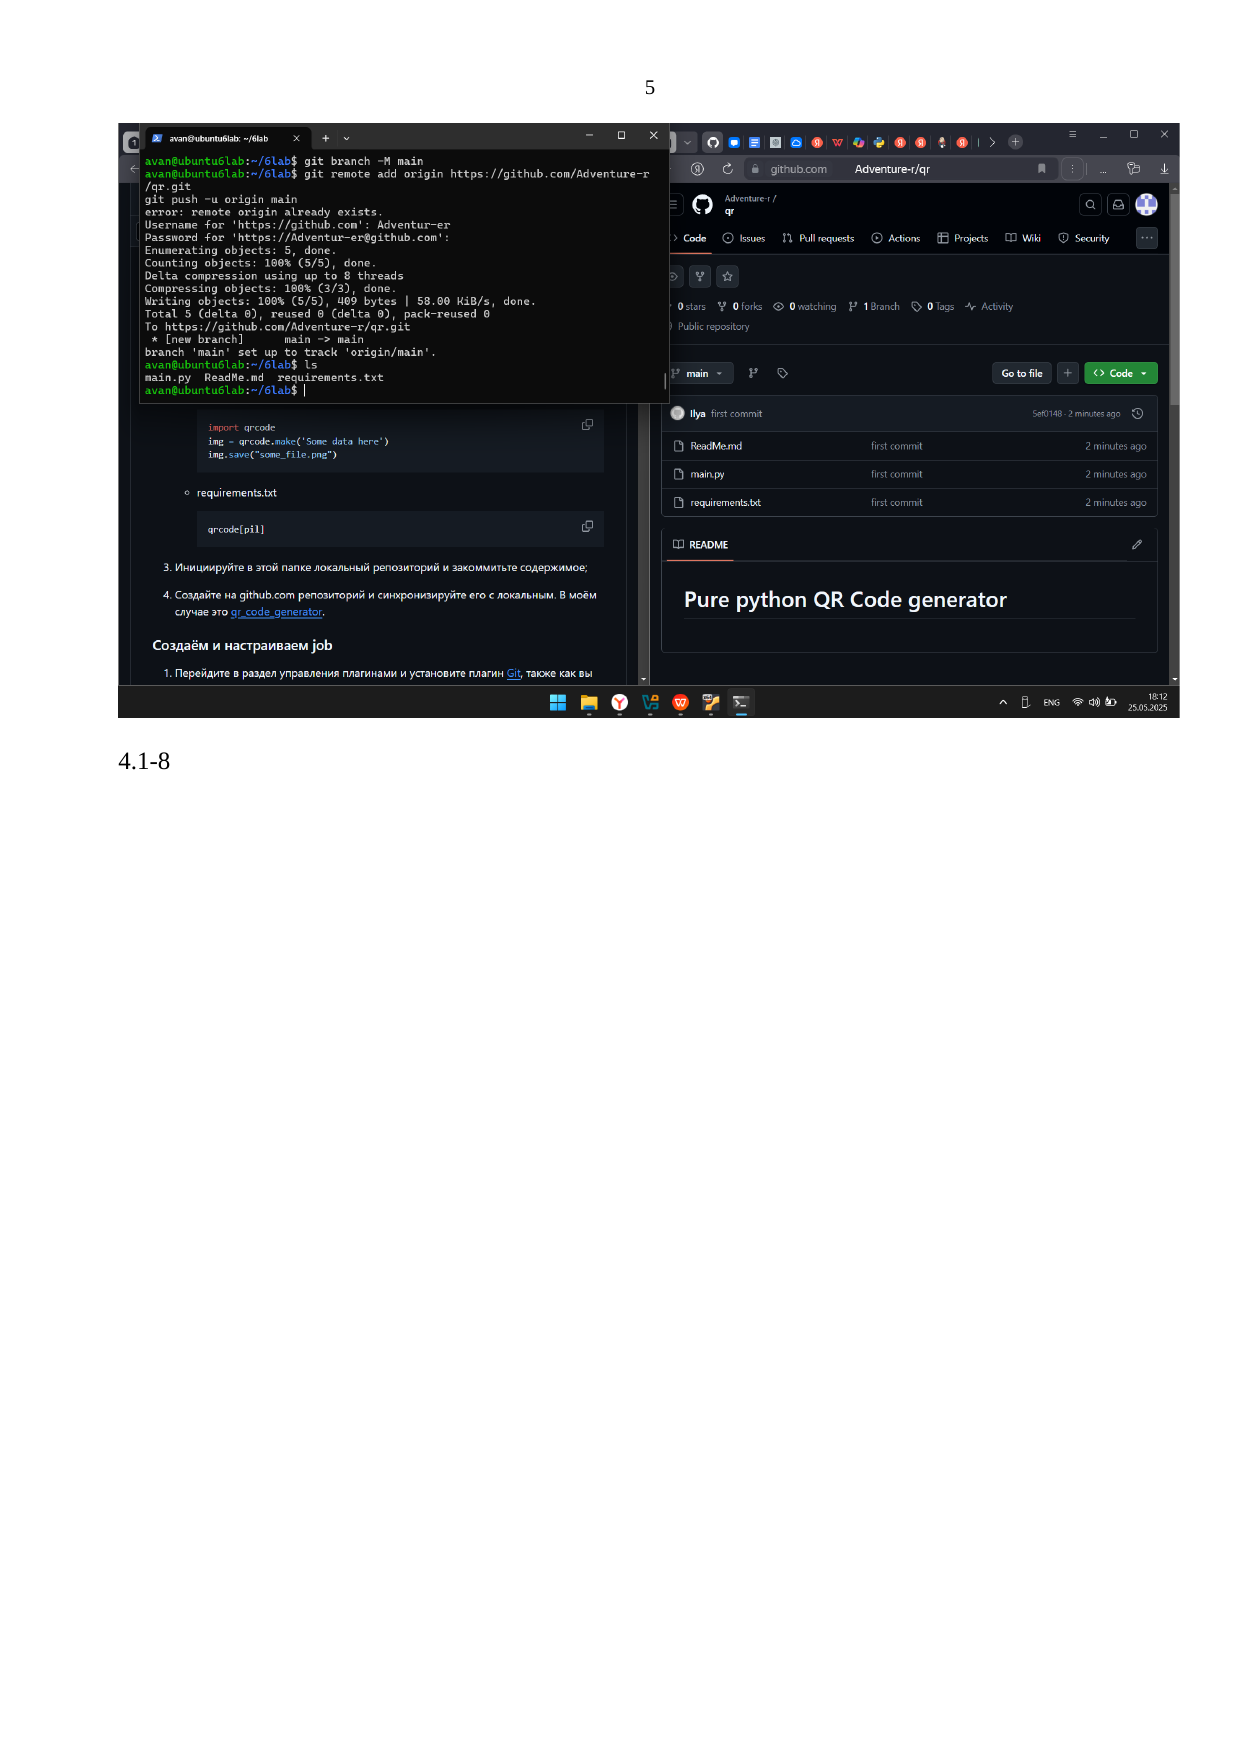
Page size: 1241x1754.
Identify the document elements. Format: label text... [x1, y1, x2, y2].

list 4.1-8 [118, 746, 1181, 775]
picture [118, 123, 1180, 718]
